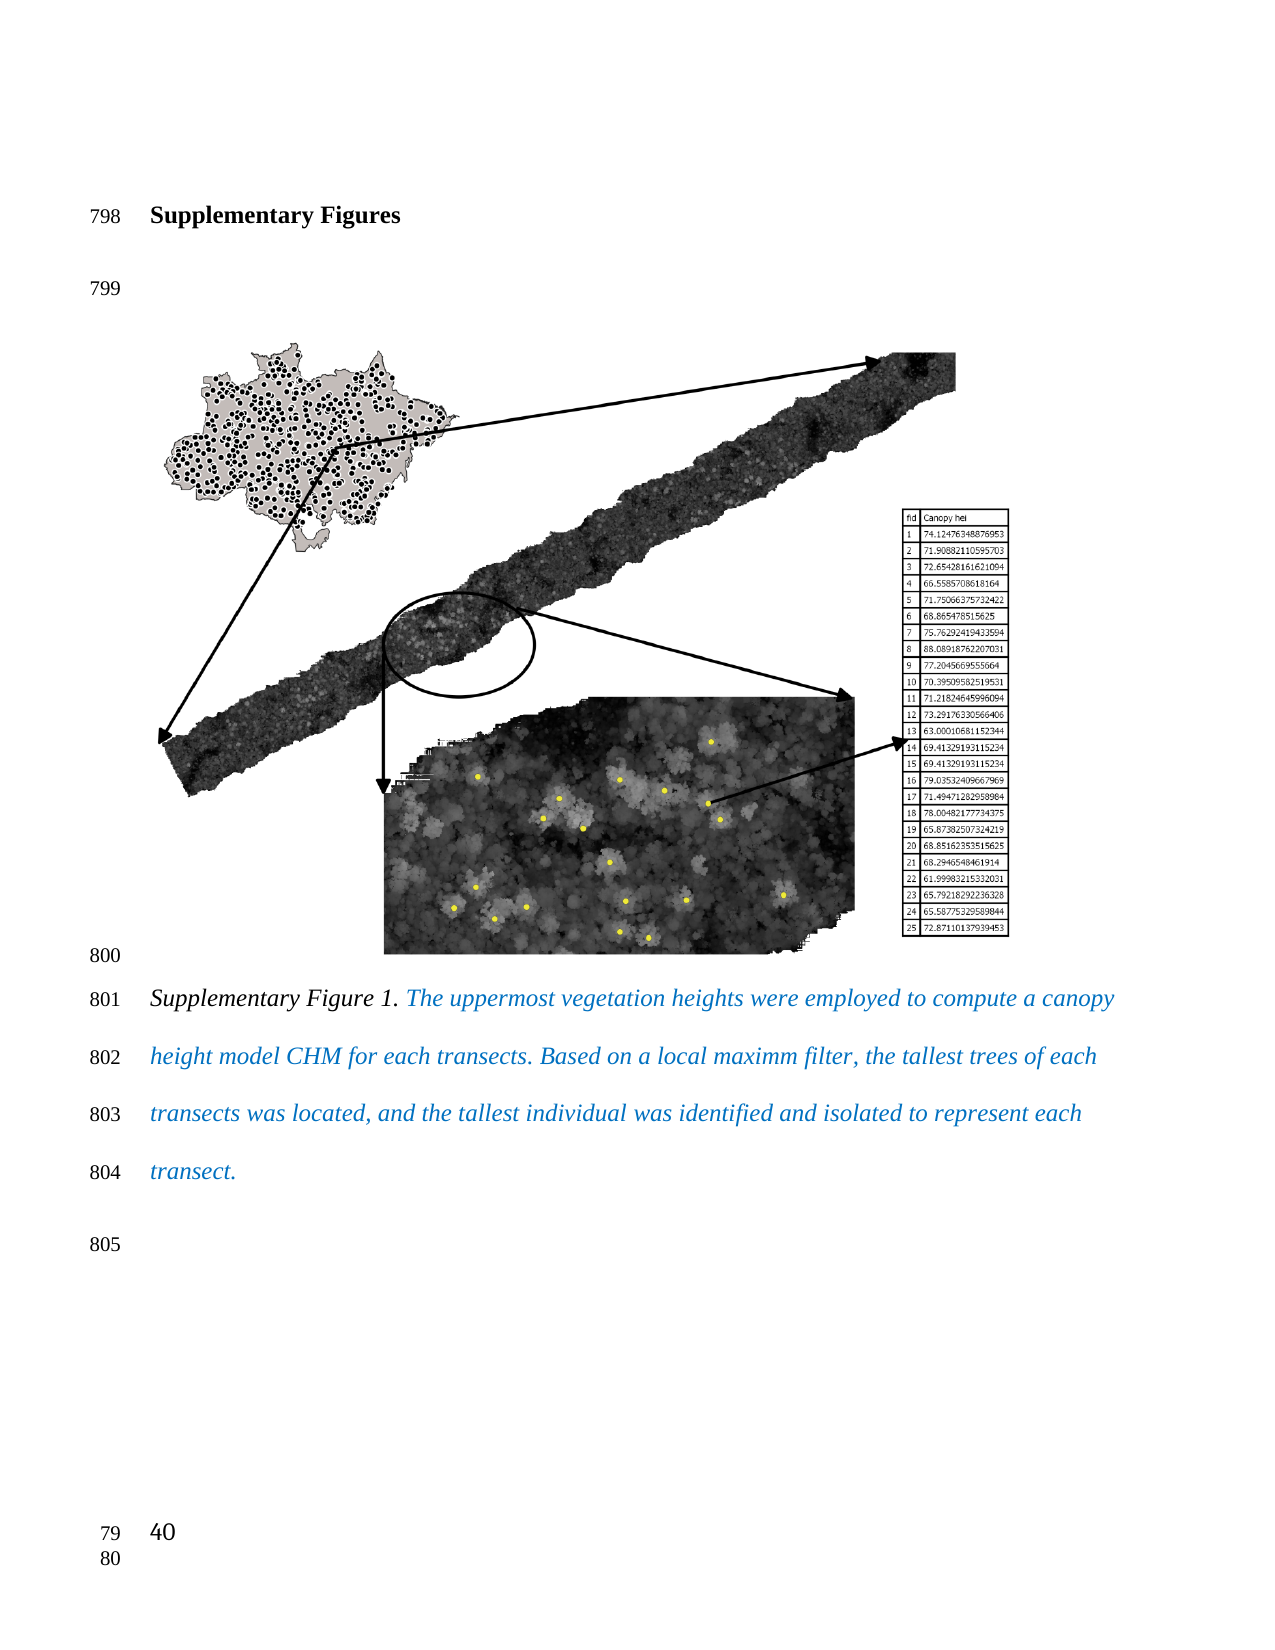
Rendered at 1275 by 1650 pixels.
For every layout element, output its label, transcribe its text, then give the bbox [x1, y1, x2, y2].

text Supplementary Figure 1. The uppermost vegetation heights were employed to compute a canopy height model CHM for each transects. Based on a local maximm filter, the tallest trees of each transects was located, and the tallest individual was identified and isolated to represent each transect. [150, 983, 1125, 1184]
picture [150, 326, 1050, 963]
subtitle Supplementary Figures [150, 200, 1125, 229]
